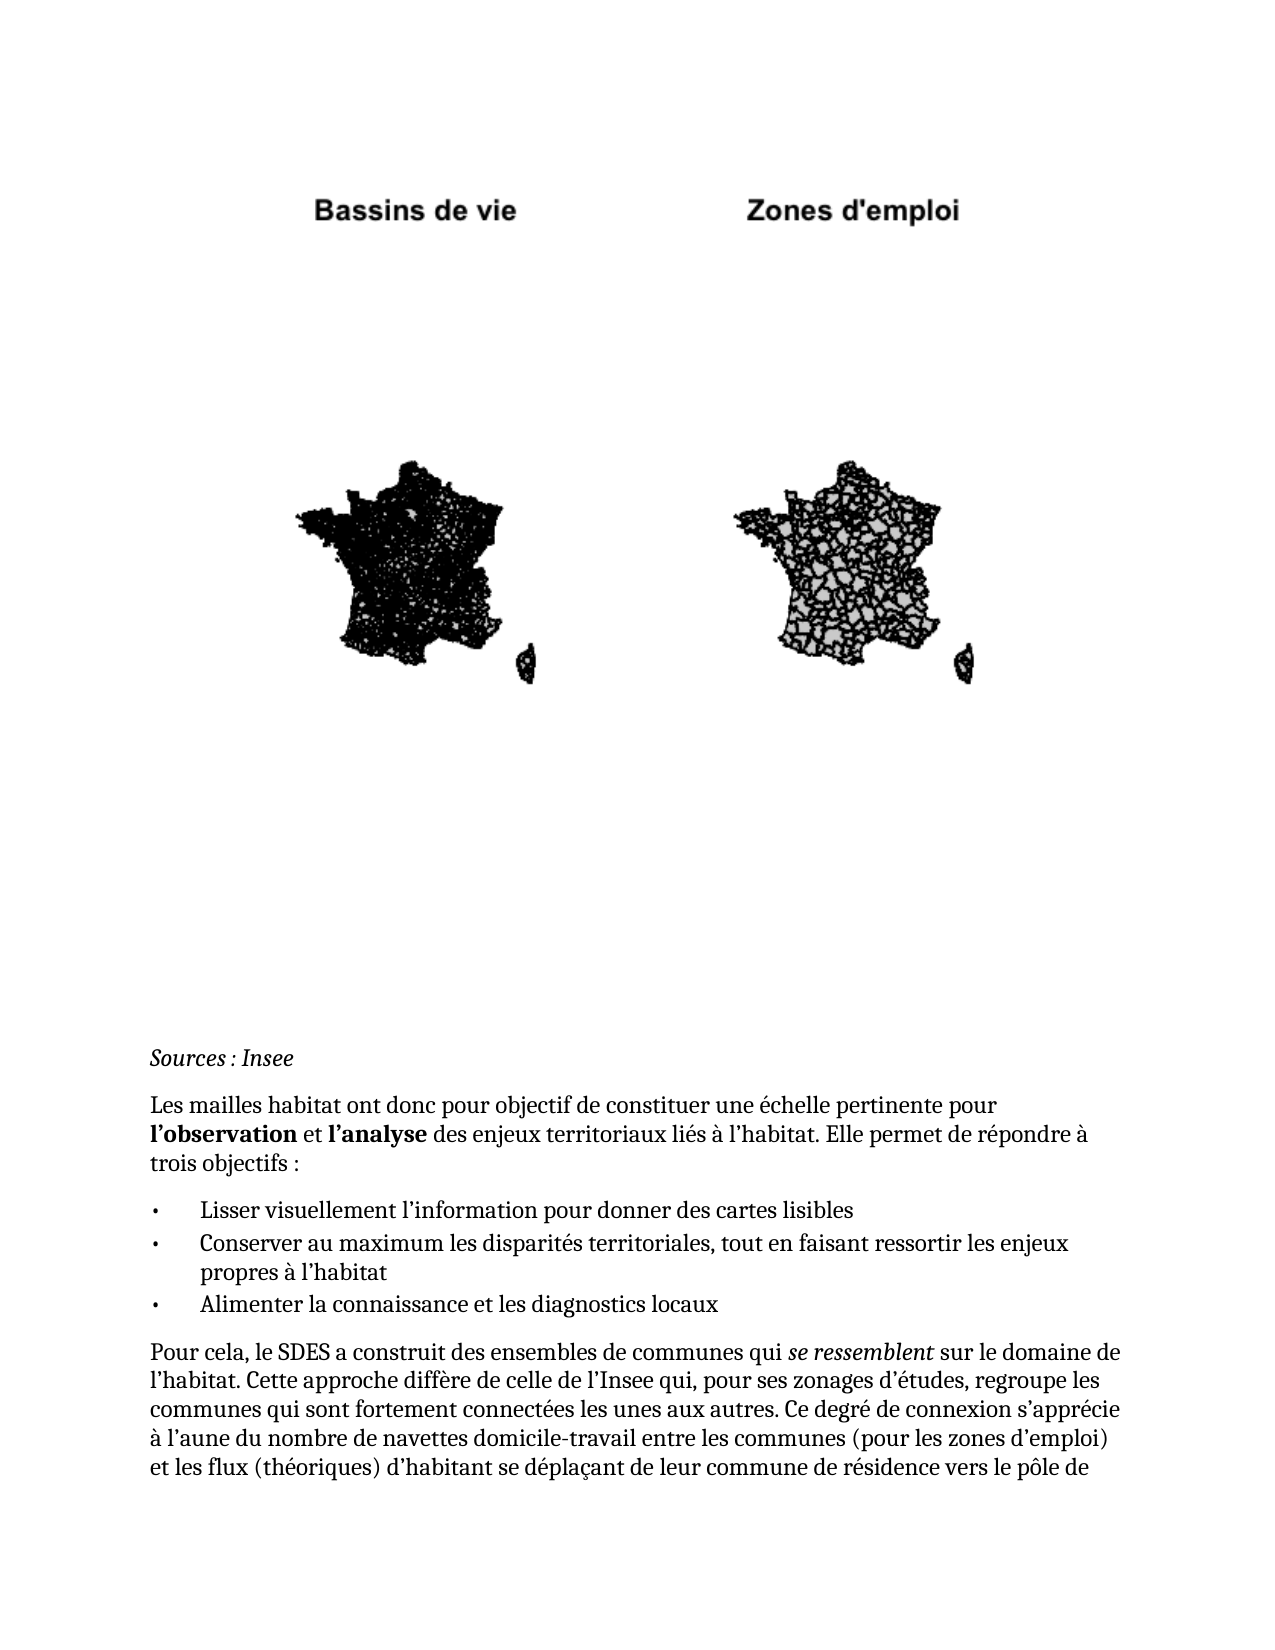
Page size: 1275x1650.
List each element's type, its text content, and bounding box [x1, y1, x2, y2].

list Conserver au maximum les disparités territoriales, tout en faisant ressortir les enjeux propres à l’habitat [150, 1229, 1125, 1286]
text Sources : Insee [150, 1044, 1125, 1072]
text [150, 1337, 1125, 1481]
text Les mailles habitat ont donc pour objectif de constituer une échelle pertinente pour l’observation et l’analyse des enjeux territoriaux liés à l’habitat. Elle permet de répondre à trois objectifs : [150, 1091, 1125, 1177]
picture [168, 150, 1044, 1025]
list Alimenter la connaissance et les diagnostics locaux [150, 1290, 1125, 1319]
list Lisser visuellement l’information pour donner des cartes lisibles [150, 1196, 1125, 1225]
